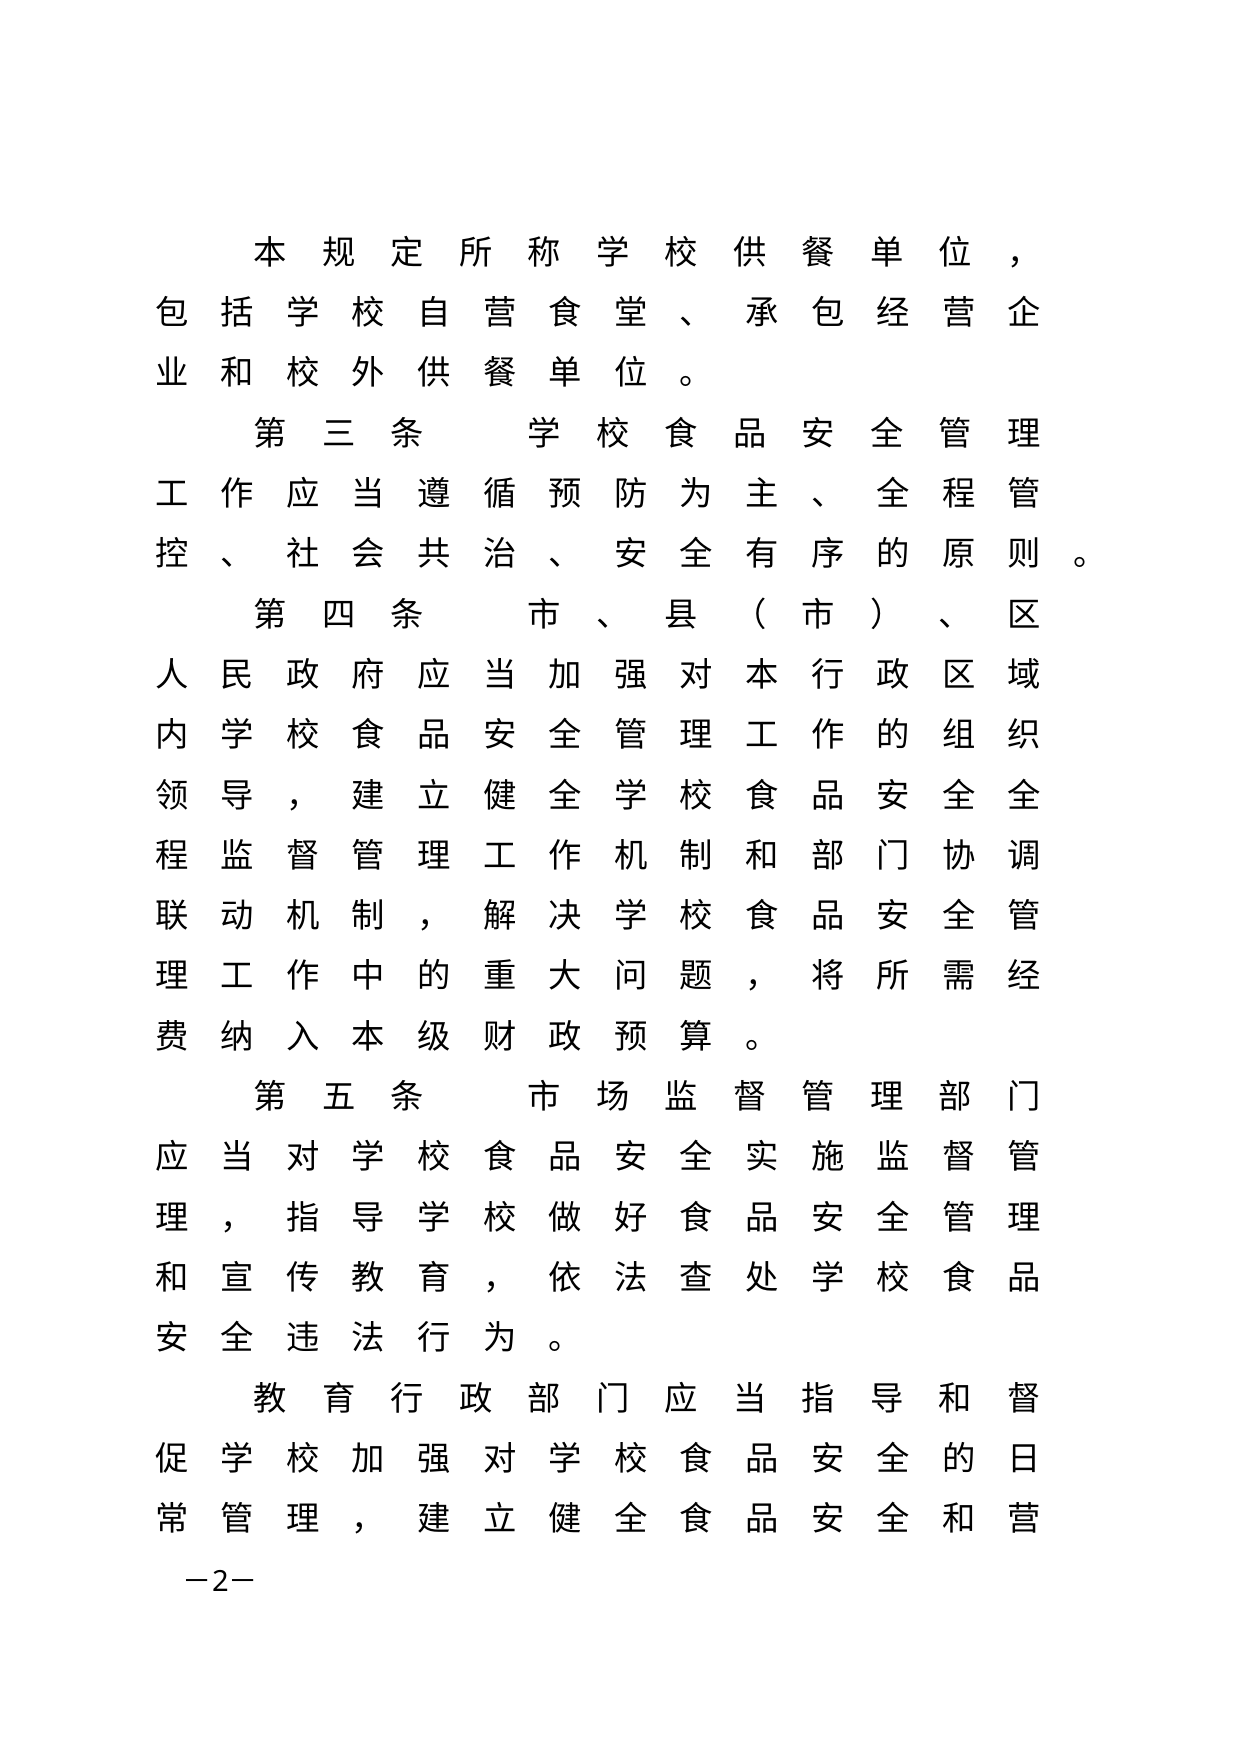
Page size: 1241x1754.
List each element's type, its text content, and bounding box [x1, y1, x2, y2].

text 本规定所称学校供餐单位，包括学校自营食堂、承包经营企业和校外供餐单位。 [155, 219, 1073, 400]
text 第四条 市、县（市）、区人民政府应当加强对本行政区域内学校食品安全管理工作的组织领导，建立健全学校食品安全全程监督管理工作机制和部门协调联动机制，解决学校食品安全管理工作中的重大问题，将所需经费纳入本级财政预算。 [155, 581, 1073, 1064]
text 教育行政部门应当指导和督促学校加强对学校食品安全的日常管理，建立健全食品安全和营养健康有关管理制度，防控食品安全风险，做好食品安全隐患排查和应急处置工作。 [155, 1365, 1073, 1546]
text 第五条 市场监督管理部门应当对学校食品安全实施监督管理，指导学校做好食品安全管理和宣传教育，依法查处学校食品安全违法行为。 [155, 1064, 1073, 1365]
text 第三条 学校食品安全管理工作应当遵循预防为主、全程管控、社会共治、安全有序的原则。 [155, 400, 1073, 581]
